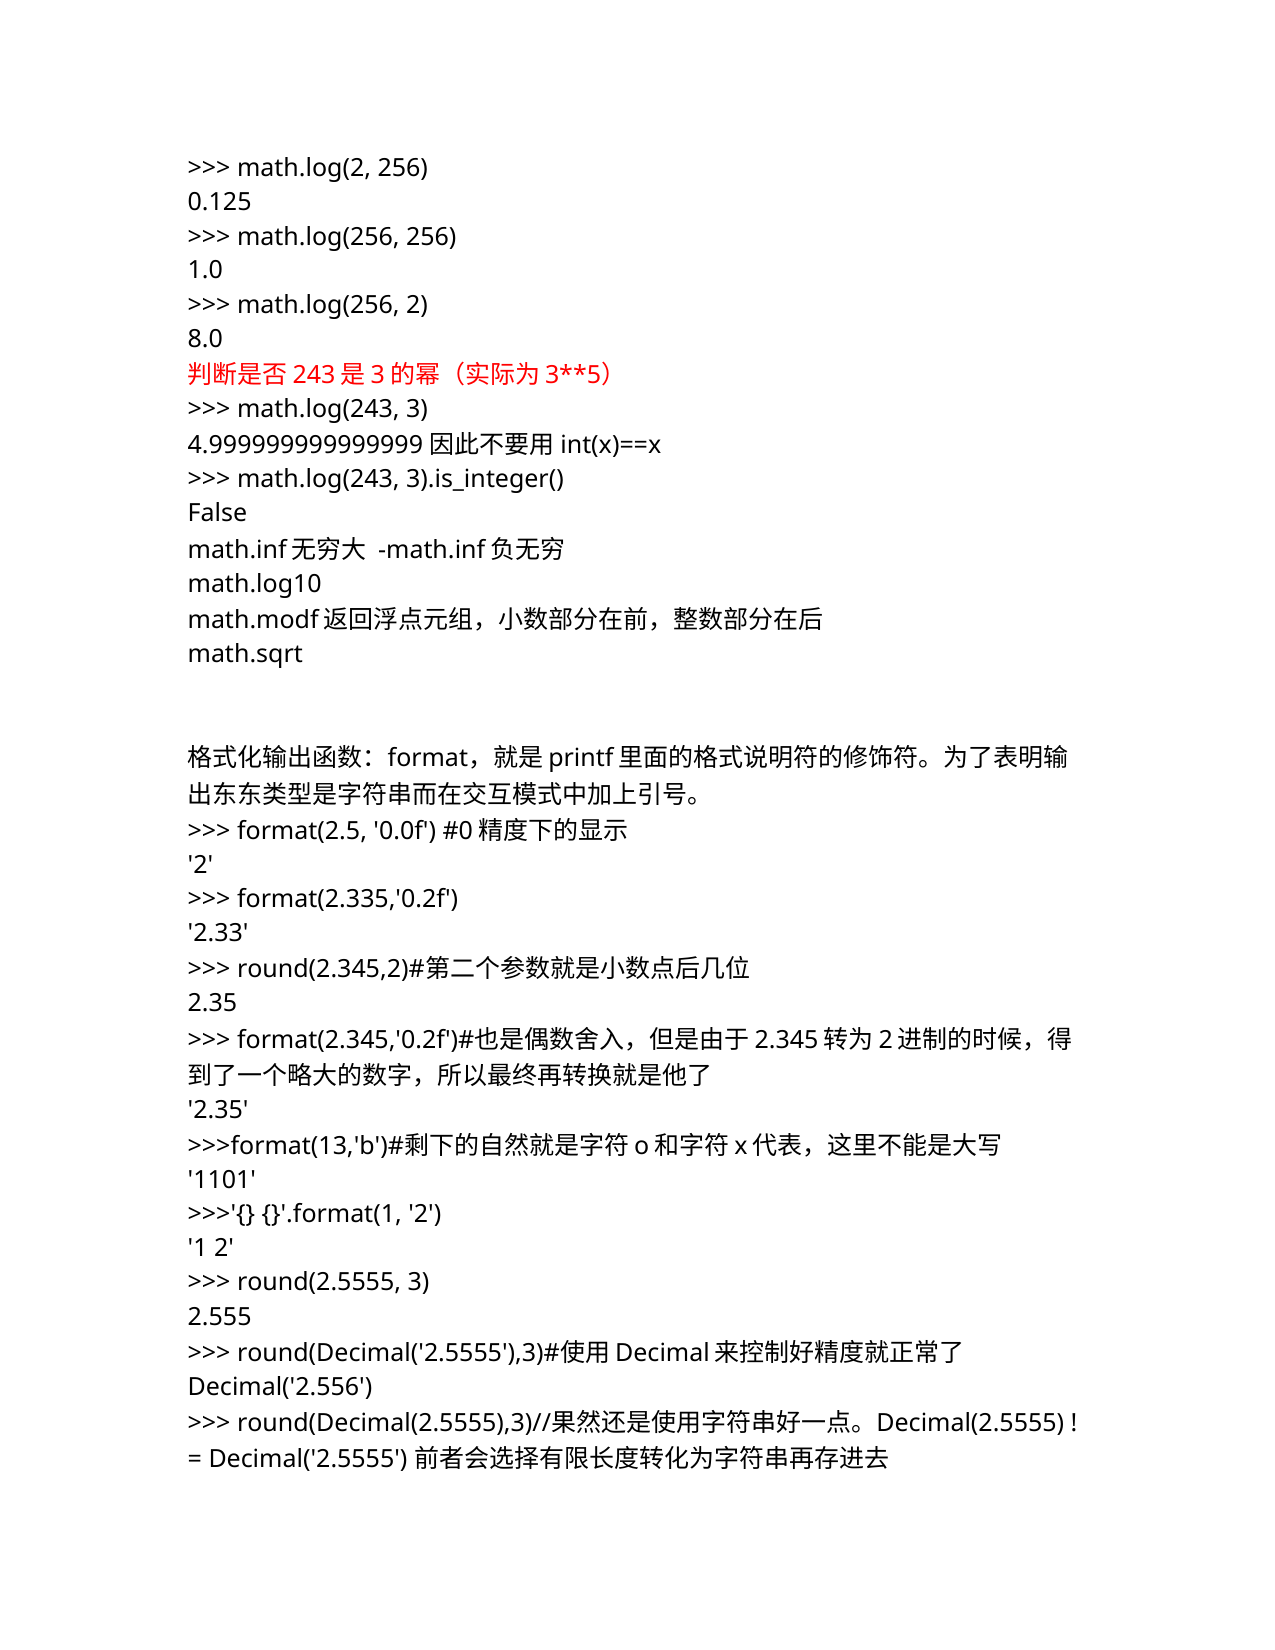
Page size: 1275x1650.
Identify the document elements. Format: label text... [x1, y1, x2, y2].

text Decimal('2.556') [187, 1368, 1087, 1402]
text '1 2' [187, 1230, 1087, 1264]
text 2.555 [187, 1298, 1087, 1332]
text >>> round(2.5555, 3) [187, 1264, 1087, 1298]
text >>>format(13,'b')#剩下的自然就是字符o和字符x代表，这里不能是大写 [187, 1126, 1087, 1162]
text 判断是否243是3的幂（实际为3**5） [187, 354, 1087, 391]
text >>> round(2.345,2)#第二个参数就是小数点后几位 [187, 949, 1087, 985]
text >>> math.log(2, 256) [187, 150, 1087, 184]
text >>>'{} {}'.format(1, '2') [187, 1196, 1087, 1230]
text math.modf返回浮点元组，小数部分在前，整数部分在后 [187, 599, 1087, 636]
text 1.0 [187, 252, 1087, 286]
text math.log10 [187, 565, 1087, 599]
text >>> math.log(243, 3) [187, 391, 1087, 425]
text >>> math.log(256, 2) [187, 286, 1087, 320]
text >>> math.log(256, 256) [187, 218, 1087, 252]
text >>> format(2.335,'0.2f') [187, 881, 1087, 915]
text >>> round(Decimal('2.5555'),3)#使用Decimal来控制好精度就正常了 [187, 1332, 1087, 1368]
text >>> format(2.345,'0.2f')#也是偶数舍入，但是由于2.345转为2进制的时候，得到了一个略大的数字，所以最终再转换就是他了 [187, 1019, 1087, 1092]
text >>> round(Decimal(2.5555),3)//果然还是使用字符串好一点。Decimal(2.5555) != Decimal('2.5555') 前者会选择有限长度转化为字符串再存进去 [187, 1402, 1087, 1475]
text >>> math.log(243, 3).is_integer() [187, 461, 1087, 495]
text 4.999999999999999 因此不要用 int(x)==x [187, 425, 1087, 461]
text 8.0 [187, 320, 1087, 354]
text '2' [187, 847, 1087, 881]
text math.inf无穷大 -math.inf负无穷 [187, 529, 1087, 565]
text 格式化输出函数：format，就是printf里面的格式说明符的修饰符。为了表明输出东东类型是字符串而在交互模式中加上引号。 [187, 738, 1087, 810]
text '2.33' [187, 915, 1087, 949]
text False [187, 495, 1087, 529]
text '1101' [187, 1162, 1087, 1196]
text 2.35 [187, 985, 1087, 1019]
text '2.35' [187, 1092, 1087, 1126]
text >>> format(2.5, '0.0f') #0精度下的显示 [187, 810, 1087, 847]
text 0.125 [187, 184, 1087, 218]
text math.sqrt [187, 636, 1087, 670]
